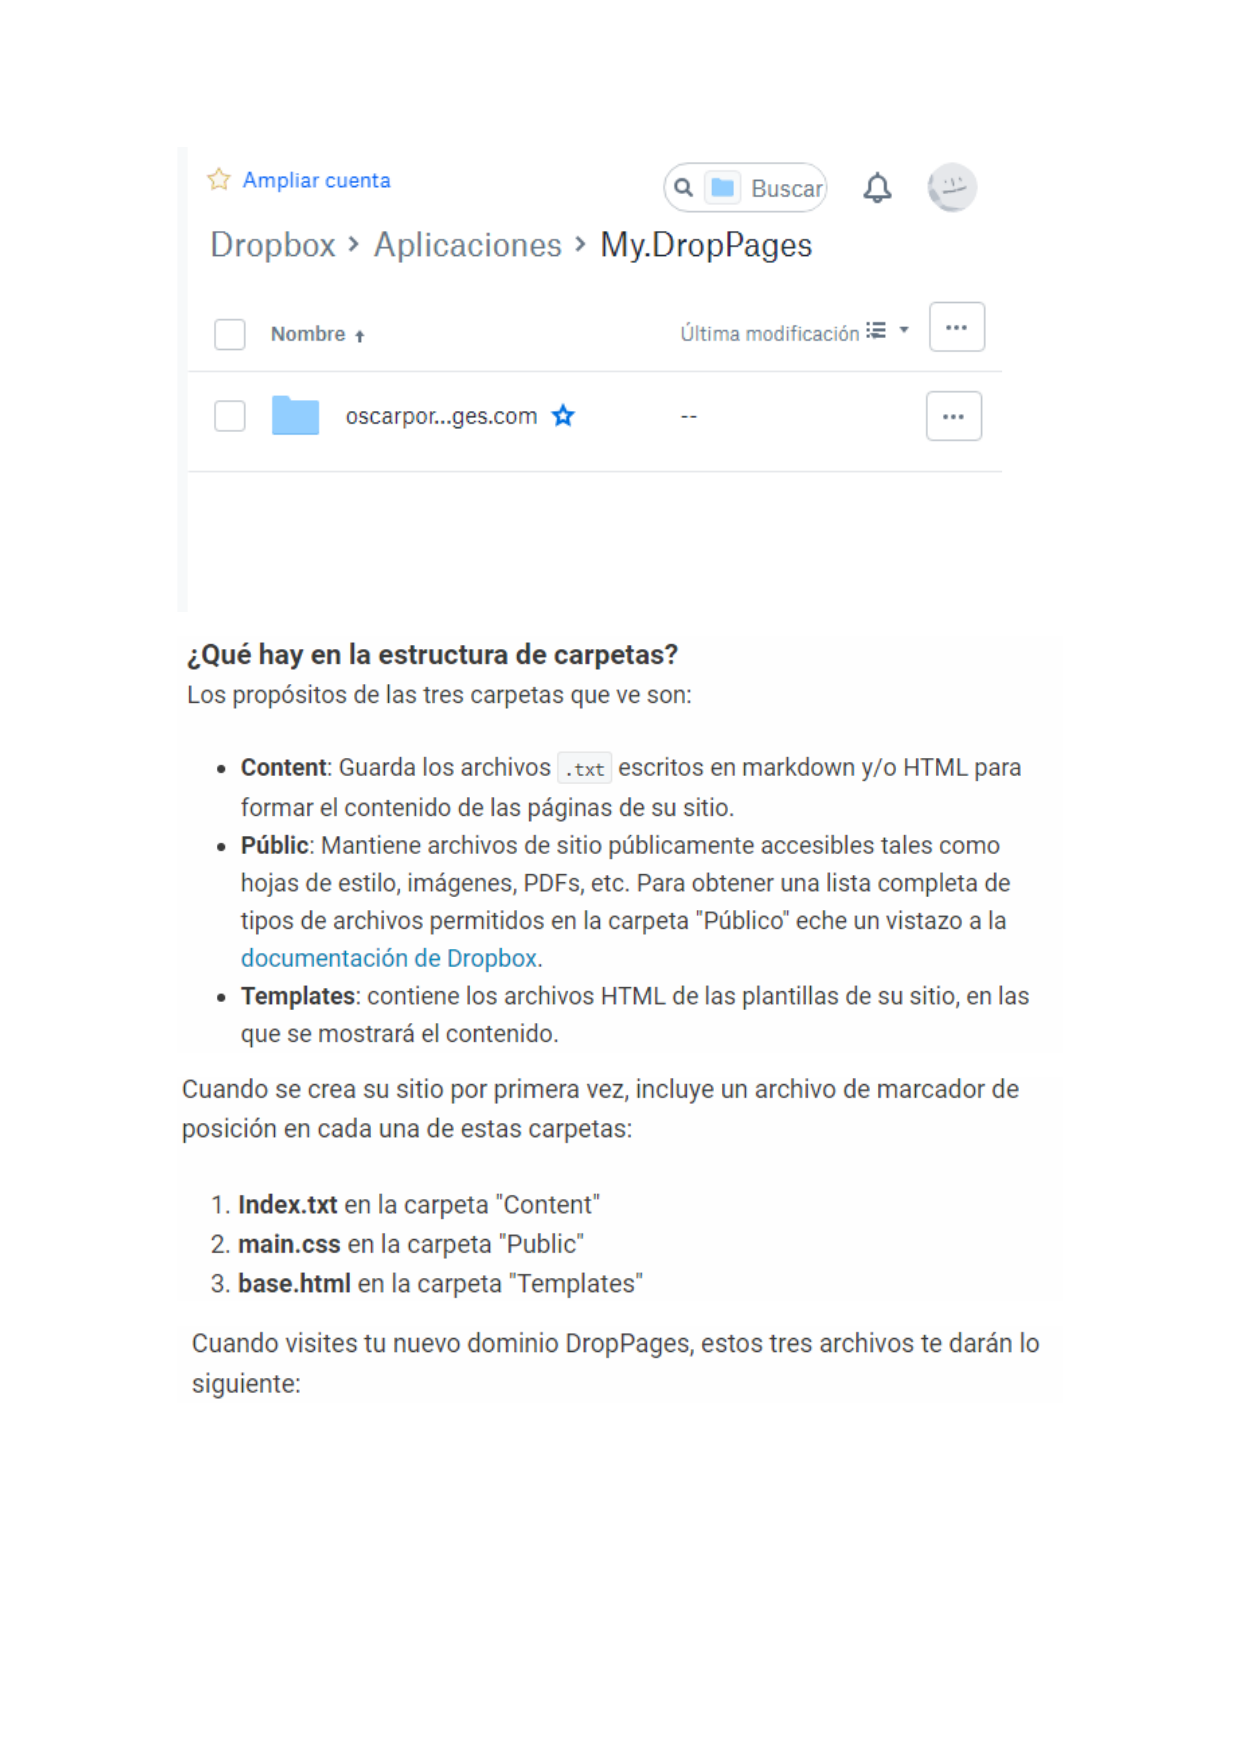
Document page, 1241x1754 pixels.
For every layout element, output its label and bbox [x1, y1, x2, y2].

picture [177, 147, 1003, 612]
picture [177, 1326, 1063, 1403]
picture [177, 1077, 1063, 1301]
picture [177, 636, 1063, 1053]
